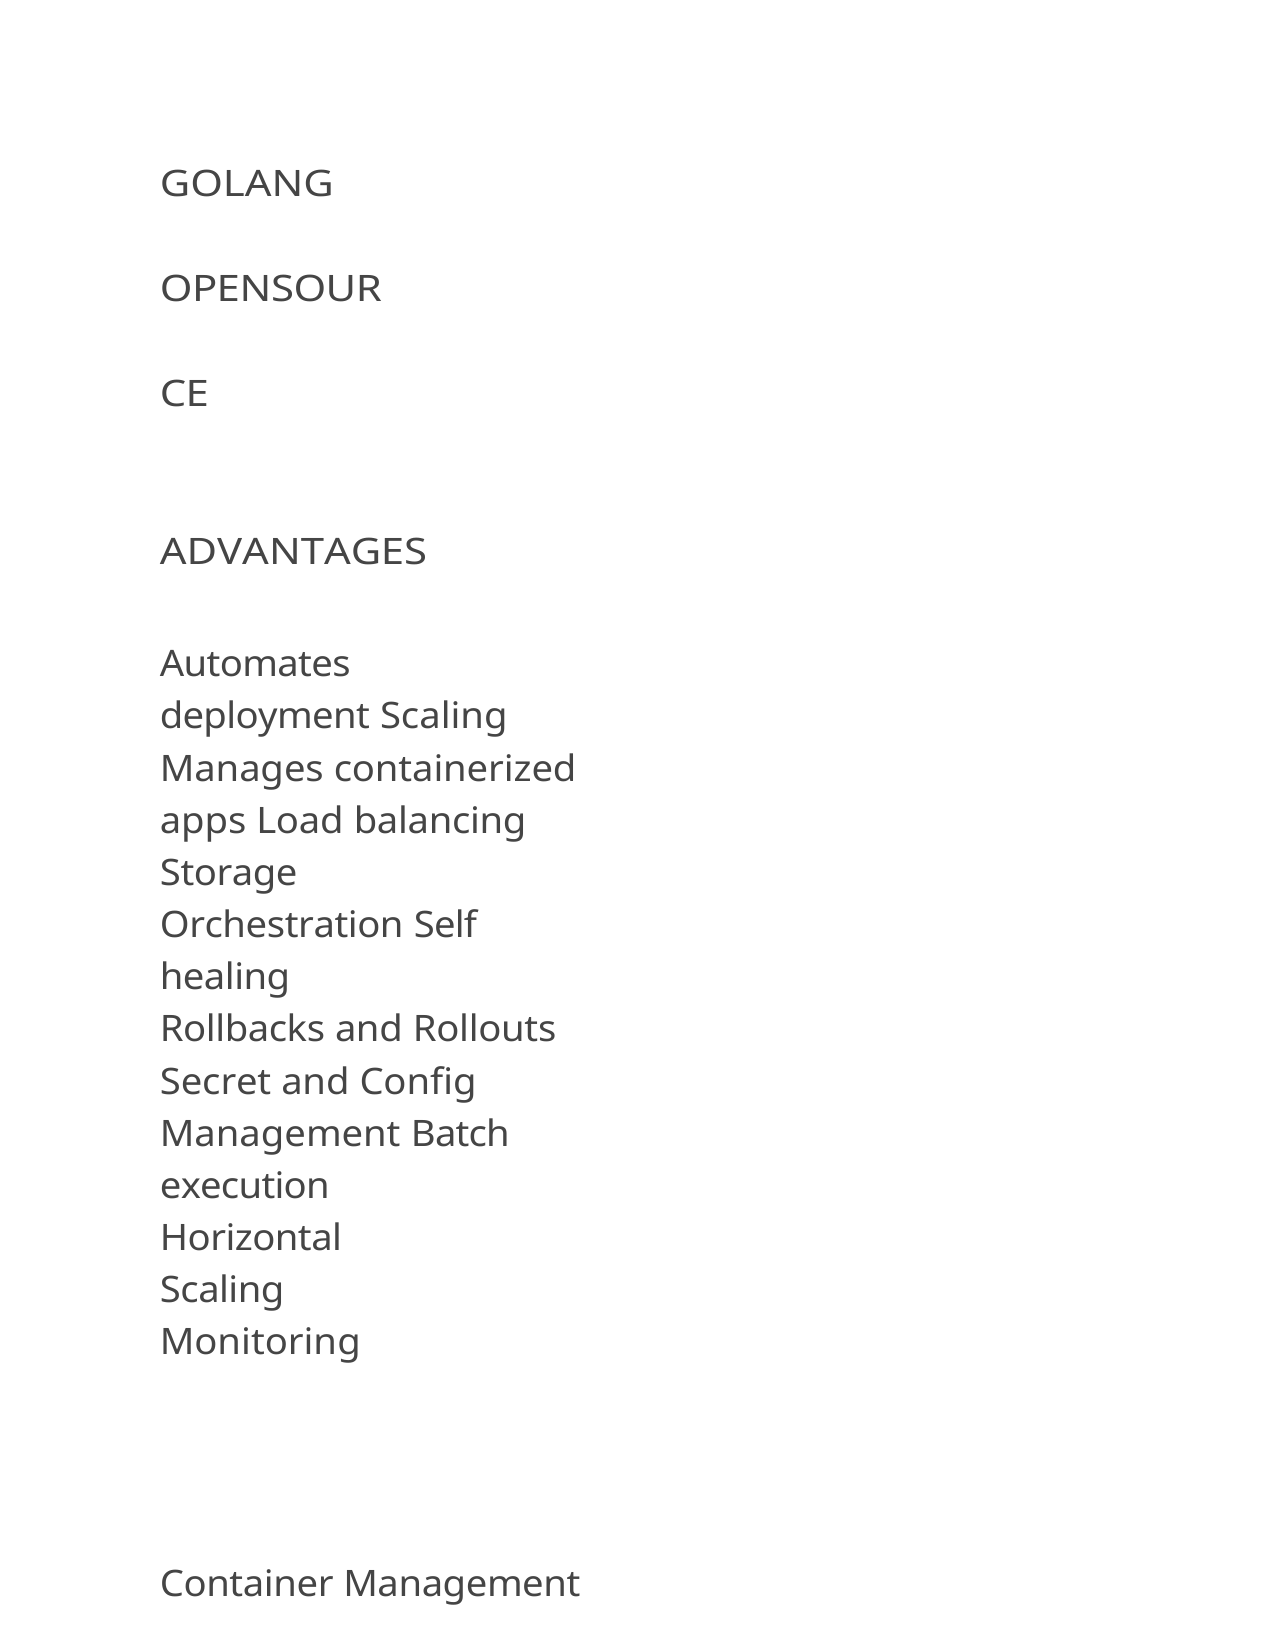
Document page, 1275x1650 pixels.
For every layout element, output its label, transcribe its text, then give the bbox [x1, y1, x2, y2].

text Manages containerized apps Load balancing [159, 742, 634, 844]
text ADVANTAGES [159, 525, 1127, 575]
text Secret and Config Management Batch execution [159, 1055, 683, 1209]
text Horizontal Scaling Monitoring [159, 1211, 459, 1365]
text Storage Orchestration Self healing [159, 846, 526, 1000]
text Rollbacks and Rollouts [159, 1003, 1127, 1052]
text Automates deployment Scaling [159, 638, 544, 739]
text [159, 1518, 644, 1607]
text GOLANG OPENSOURCE [159, 158, 405, 417]
